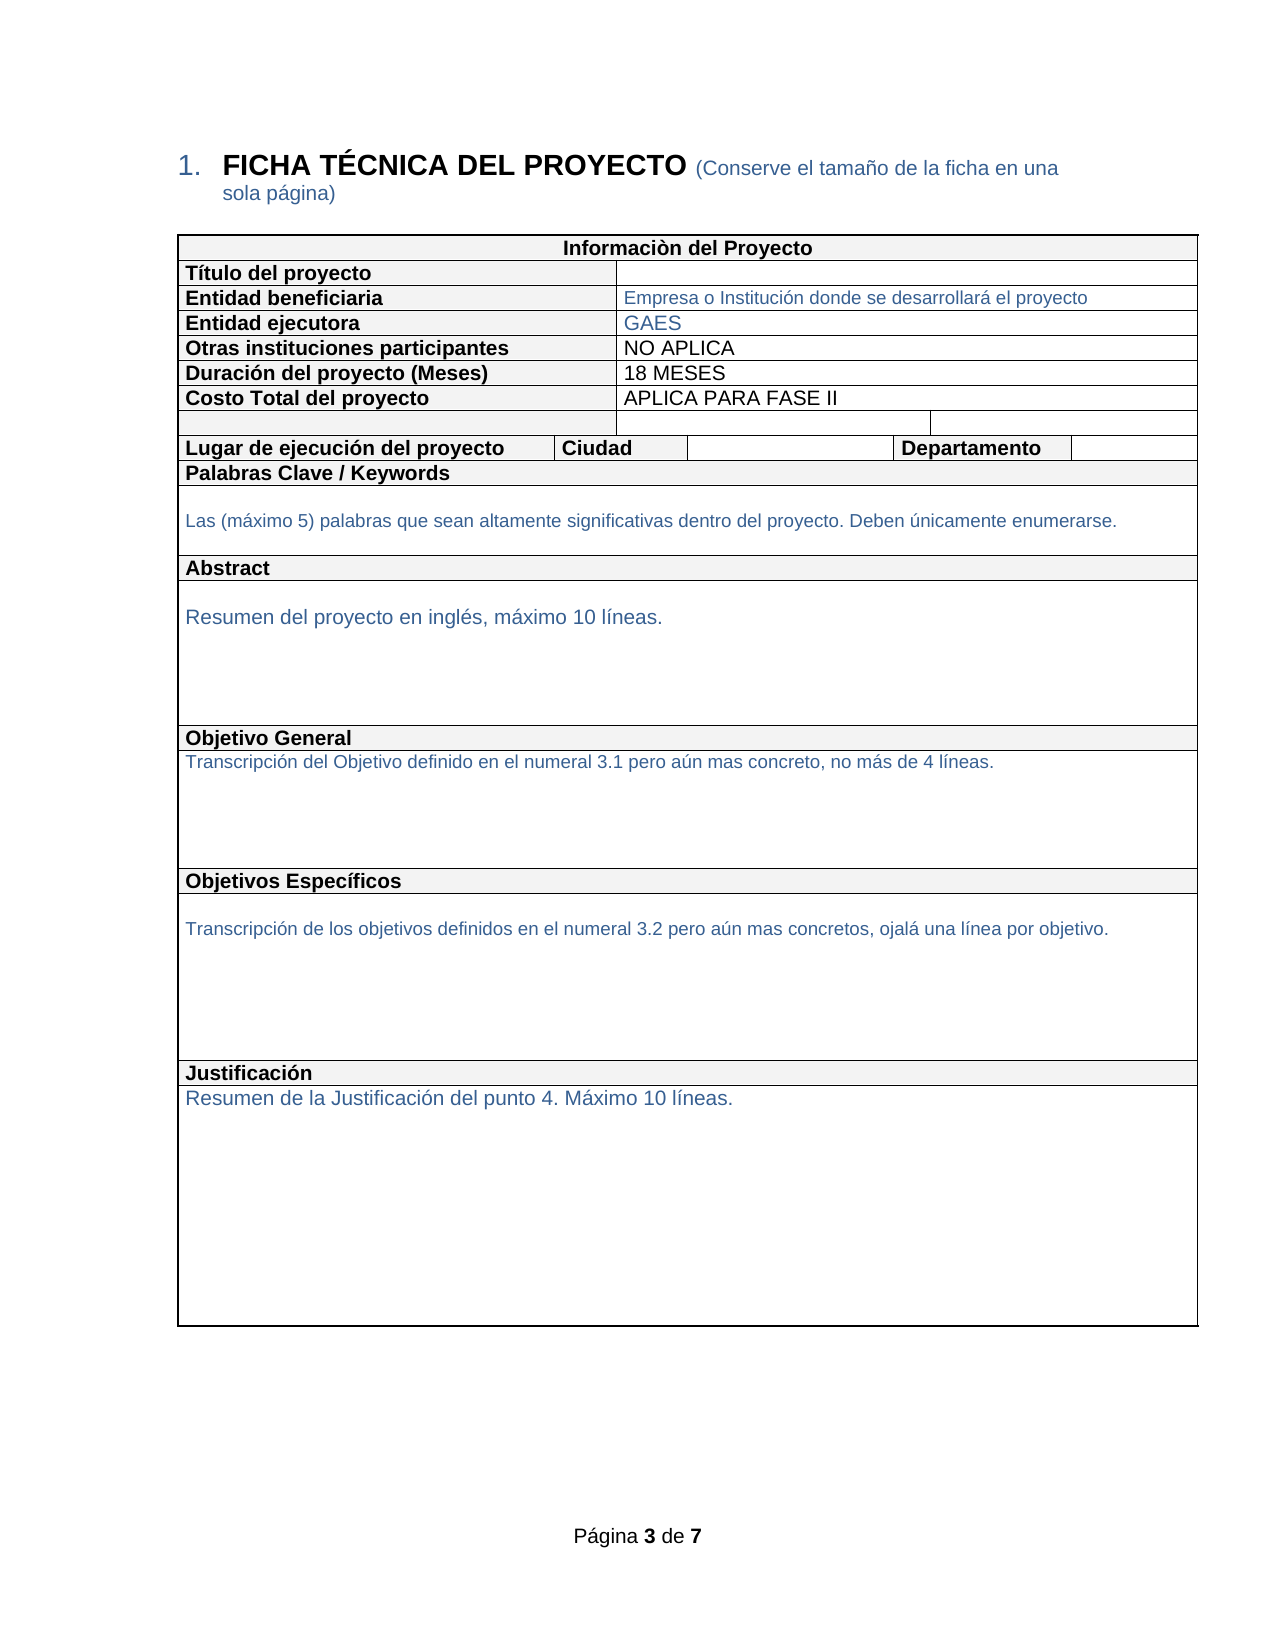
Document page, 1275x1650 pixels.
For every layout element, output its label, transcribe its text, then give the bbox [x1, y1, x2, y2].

table_cell Lugar de ejecución del proyecto [179, 436, 554, 459]
table_cell Resumen de la Justificación del punto 4. Máximo 10 líneas. [179, 1086, 1197, 1325]
table_cell [688, 436, 893, 459]
table_cell Entidad beneficiaria [179, 286, 616, 309]
table_cell [931, 411, 1197, 434]
table_cell NO APLICA [617, 336, 1197, 359]
table_cell [1072, 436, 1197, 459]
table_cell [617, 261, 1197, 284]
subtitle FICHA TÉCNICA DEL PROYECTO (Conserve el tamaño de la ficha en una sola página) [177, 148, 1098, 205]
table_cell Entidad ejecutora [179, 311, 616, 334]
table_cell Abstract [179, 556, 1197, 580]
table_cell Otras instituciones participantes [179, 336, 616, 359]
table_cell Duración del proyecto (Meses) [179, 361, 616, 384]
table_cell Objetivos Específicos [179, 869, 1197, 893]
table_header Informaciòn del Proyecto [179, 236, 1197, 259]
table_cell Palabras Clave / Keywords [179, 461, 1197, 484]
table_cell 18 MESES [617, 361, 1197, 384]
table_cell [617, 411, 930, 434]
table_cell Objetivo General [179, 726, 1197, 750]
table_cell Transcripción de los objetivos definidos en el numeral 3.2 pero aún mas concretos, ojalá una línea por objetivo. [179, 894, 1197, 1059]
table_cell Justificación [179, 1061, 1197, 1084]
table_cell Resumen del proyecto en inglés, máximo 10 líneas. [179, 581, 1197, 725]
table_cell GAES [617, 311, 1197, 334]
table_cell Las (máximo 5) palabras que sean altamente significativas dentro del proyecto. Deben únicamente enumerarse. [179, 486, 1197, 555]
table_cell Departamento [894, 436, 1071, 459]
table_cell Título del proyecto [179, 261, 616, 284]
table_cell Ciudad [555, 436, 687, 459]
table_cell [179, 411, 616, 434]
table_cell APLICA PARA FASE II [617, 386, 1197, 409]
table_cell Transcripción del Objetivo definido en el numeral 3.1 pero aún mas concreto, no más de 4 líneas. [179, 751, 1197, 868]
table_cell Costo Total del proyecto [179, 386, 616, 409]
table_cell Empresa o Institución donde se desarrollará el proyecto [617, 286, 1197, 309]
